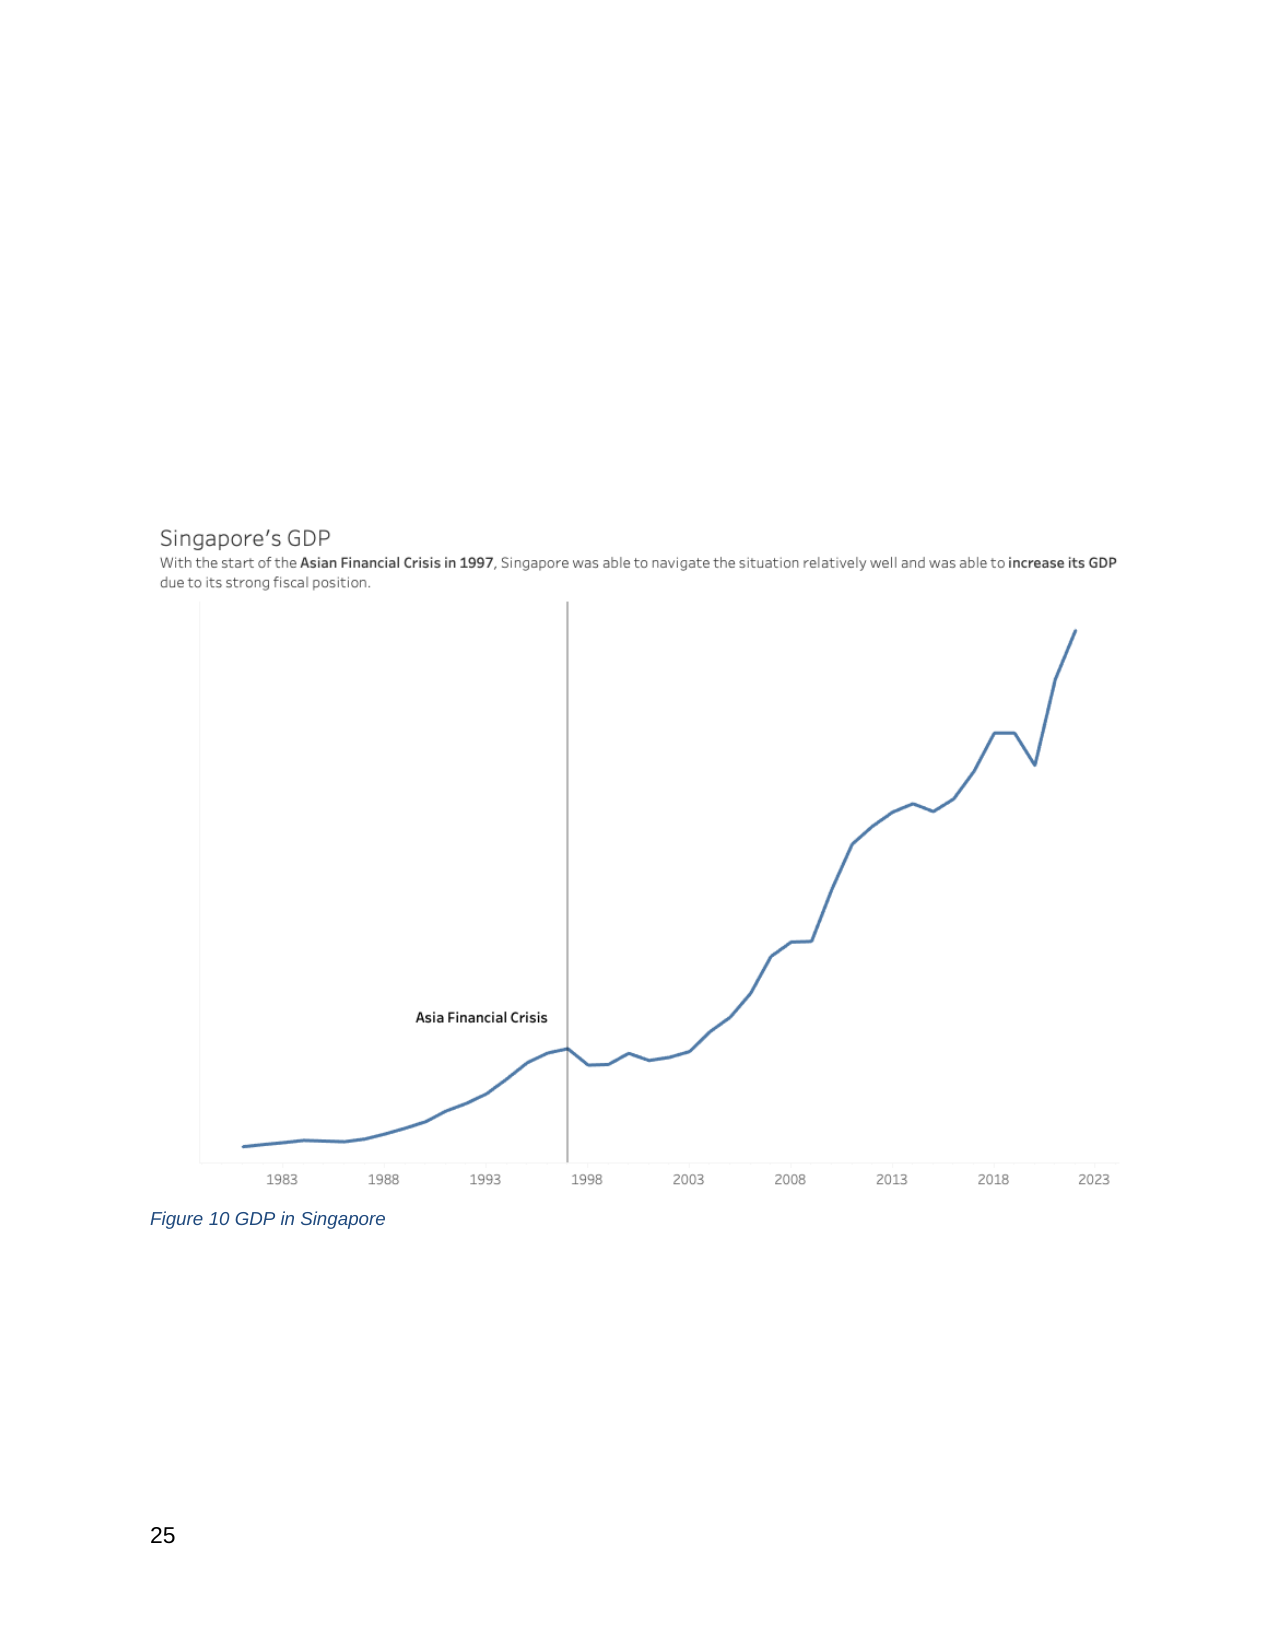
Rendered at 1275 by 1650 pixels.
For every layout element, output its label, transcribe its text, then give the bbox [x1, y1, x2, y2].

picture [150, 512, 1125, 1204]
